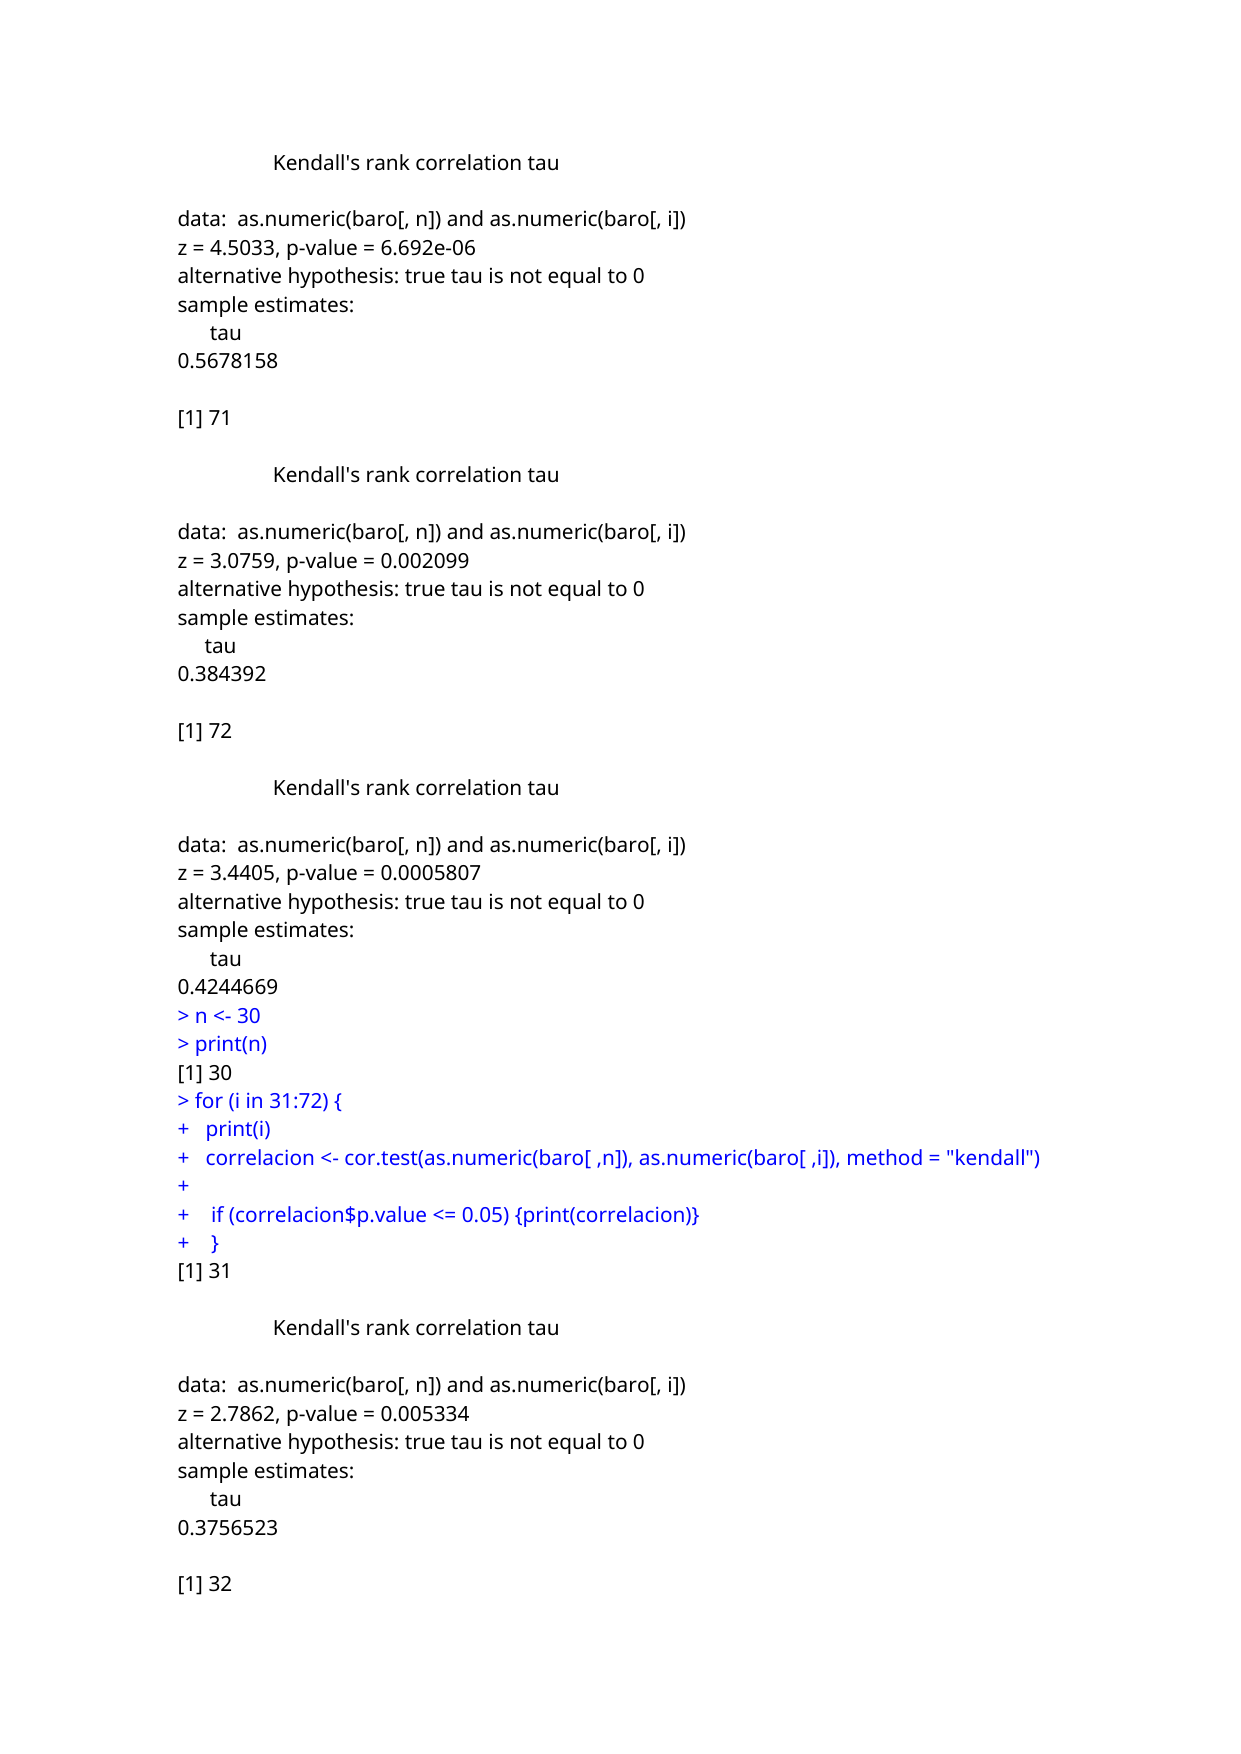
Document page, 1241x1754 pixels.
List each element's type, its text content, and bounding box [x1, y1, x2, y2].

text alternative hypothesis: true tau is not equal to 0 [177, 574, 1063, 603]
text tau [177, 318, 1063, 347]
text [1] 30 [177, 1058, 1063, 1086]
text z = 3.0759, p-value = 0.002099 [177, 546, 1063, 574]
text sample estimates: [177, 603, 1063, 631]
text tau [177, 631, 1063, 659]
text 0.384392 [177, 659, 1063, 688]
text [177, 1427, 1063, 1456]
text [177, 261, 1063, 290]
text + correlacion <- cor.test(as.numeric(baro[ ,n]), as.numeric(baro[ ,i]), method = "kendall") [177, 1143, 1063, 1171]
text sample estimates: [177, 1456, 1063, 1484]
text z = 3.4405, p-value = 0.0005807 [177, 858, 1063, 887]
text z = 2.7862, p-value = 0.005334 [177, 1399, 1063, 1427]
text tau [177, 944, 1063, 972]
text alternative hypothesis: true tau is not equal to 0 [177, 887, 1063, 915]
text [177, 1370, 1063, 1399]
text [1] 71 [177, 403, 1063, 432]
text data: as.numeric(baro[, n]) and as.numeric(baro[, i]) [177, 830, 1063, 858]
text + print(i) [177, 1114, 1063, 1143]
text > for (i in 31:72) { [177, 1086, 1063, 1114]
text [1] 72 [177, 716, 1063, 745]
text sample estimates: [177, 290, 1063, 318]
text sample estimates: [177, 915, 1063, 944]
text data: as.numeric(baro[, n]) and as.numeric(baro[, i]) [177, 517, 1063, 546]
text [1] 32 [177, 1569, 1063, 1598]
text tau [177, 1484, 1063, 1513]
text Kendall's rank correlation tau [177, 148, 1063, 176]
text Kendall's rank correlation tau [177, 1313, 1063, 1342]
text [177, 204, 1063, 233]
text Kendall's rank correlation tau [177, 773, 1063, 802]
text 0.5678158 [177, 347, 1063, 375]
text + [177, 1171, 1063, 1200]
text + if (correlacion$p.value <= 0.05) {print(correlacion)} [177, 1200, 1063, 1228]
text + } [177, 1228, 1063, 1257]
text > print(n) [177, 1029, 1063, 1058]
text > n <- 30 [177, 1001, 1063, 1029]
text Kendall's rank correlation tau [177, 460, 1063, 489]
text 0.3756523 [177, 1513, 1063, 1541]
text [1] 31 [177, 1257, 1063, 1285]
text z = 4.5033, p-value = 6.692e-06 [177, 233, 1063, 261]
text 0.4244669 [177, 972, 1063, 1001]
